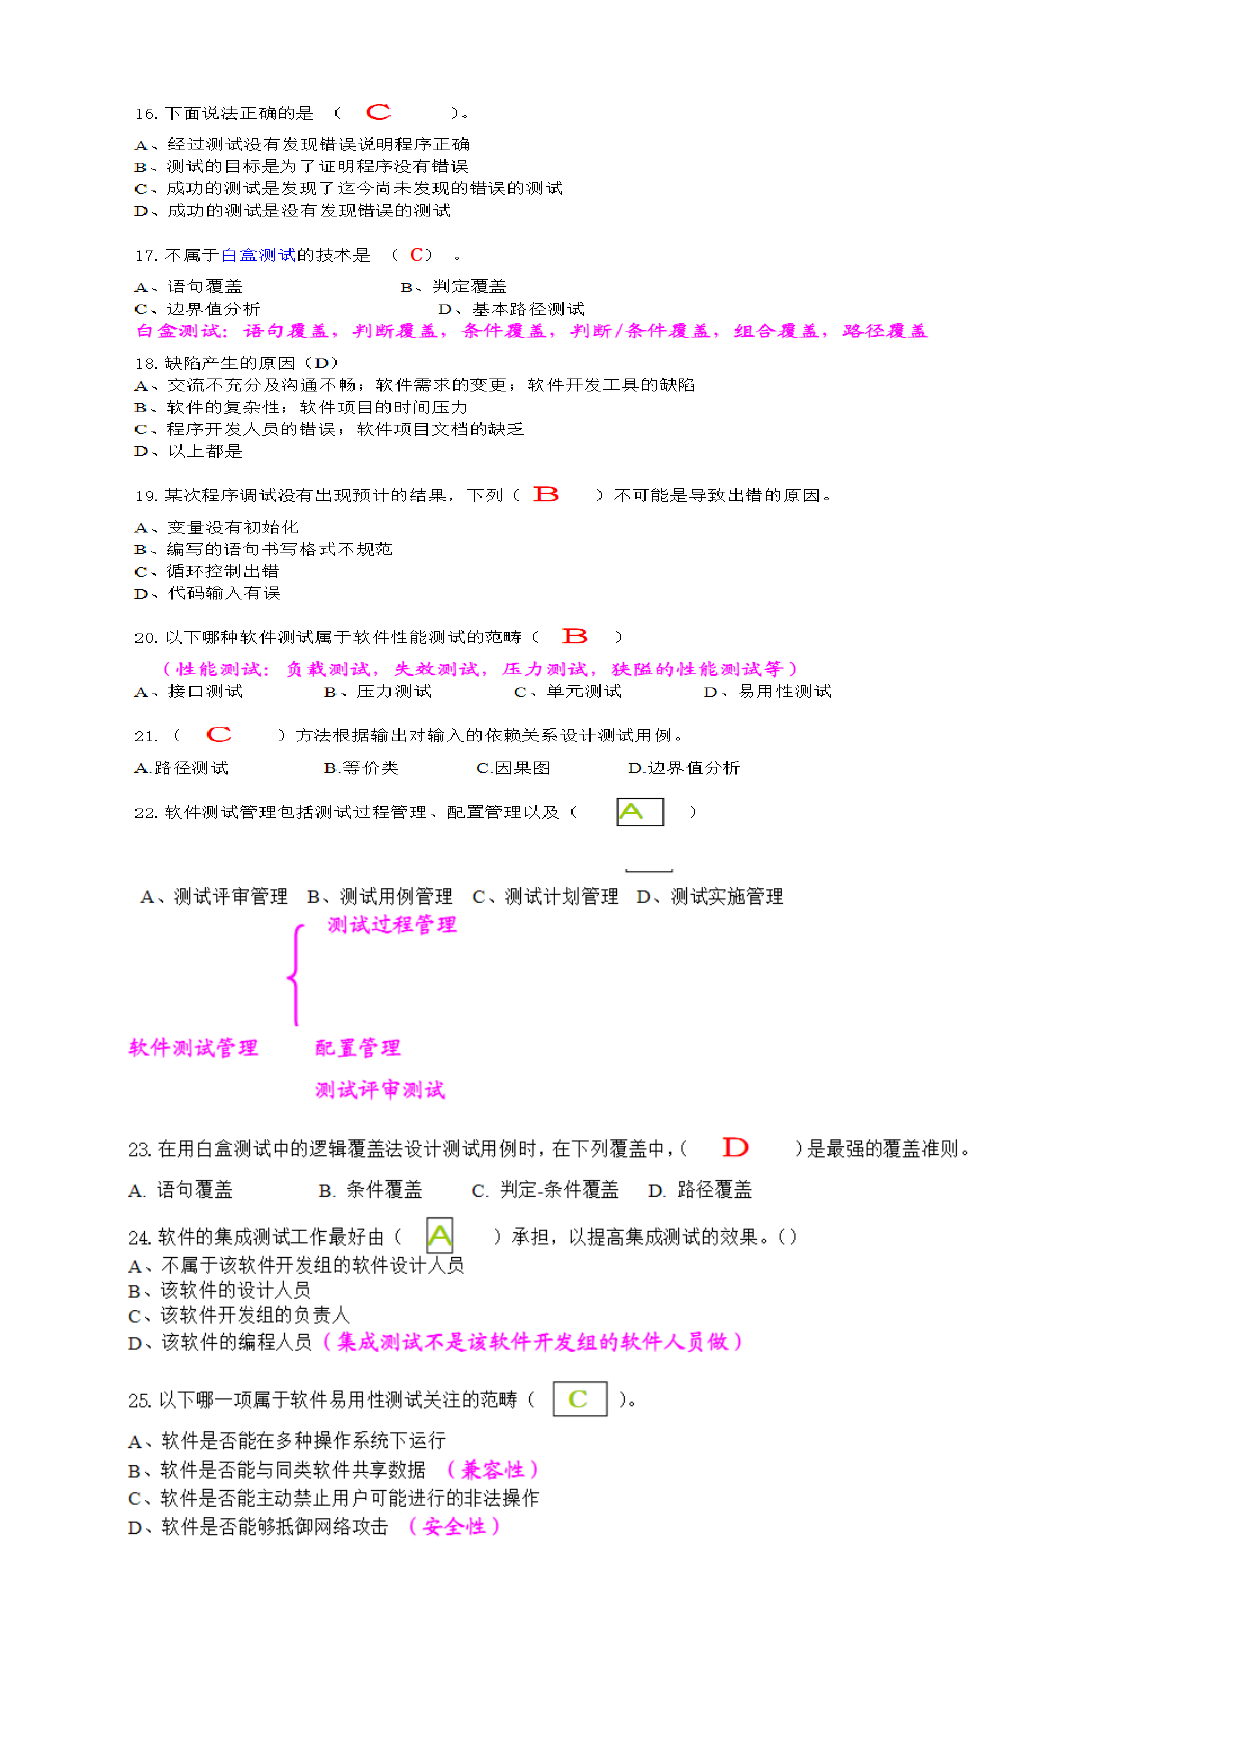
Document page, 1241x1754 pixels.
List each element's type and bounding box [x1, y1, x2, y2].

picture [118, 97, 982, 835]
picture [118, 869, 983, 1559]
